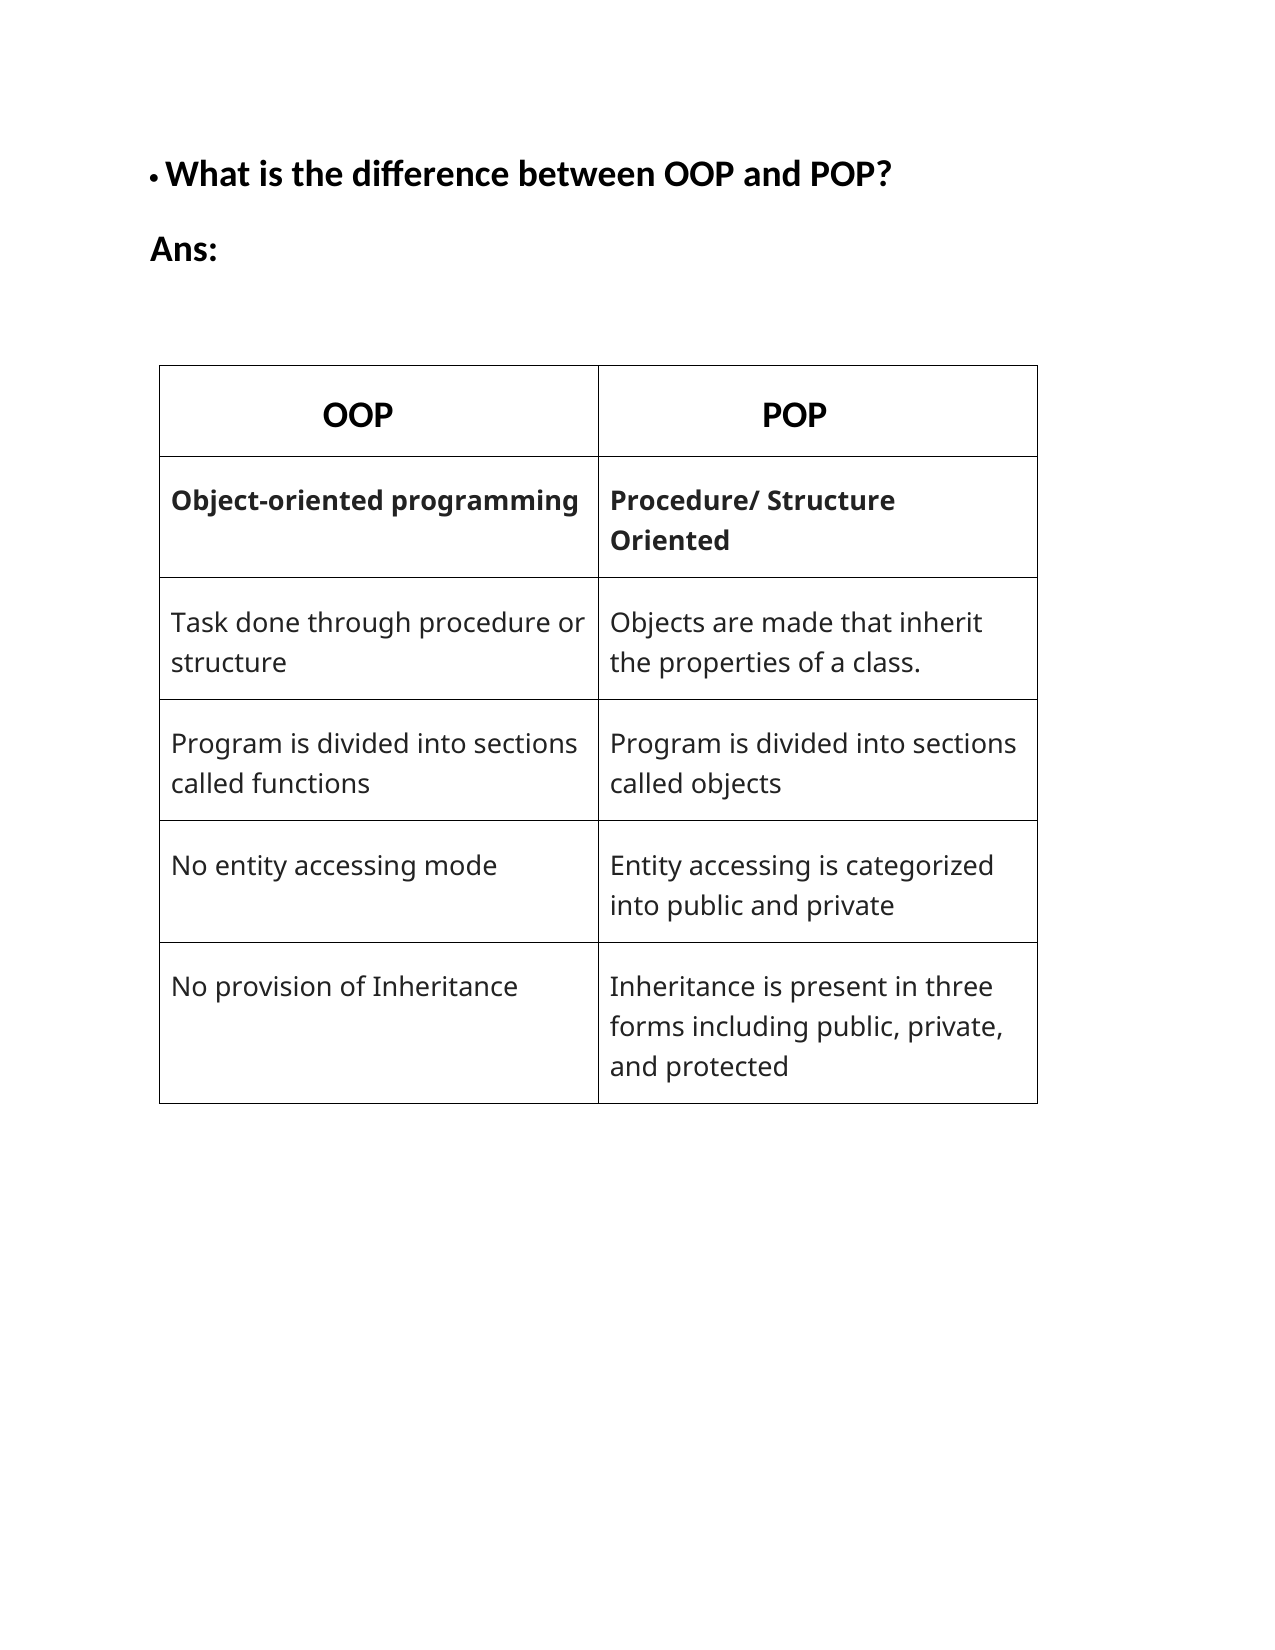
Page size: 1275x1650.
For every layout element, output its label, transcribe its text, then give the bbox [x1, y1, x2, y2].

text What is the difference between OOP and POP? [150, 150, 1125, 196]
text Ans: [150, 224, 1125, 270]
table_header POP [599, 366, 1037, 456]
table_cell No provision of Inheritance [160, 943, 598, 1103]
table_cell Program is divided into sections called objects [599, 700, 1037, 820]
table_cell Inheritance is present in three forms including public, private, and protected [599, 943, 1037, 1103]
table_cell Program is divided into sections called functions [160, 700, 598, 820]
table_header OOP [160, 366, 598, 456]
table_cell No entity accessing mode [160, 821, 598, 942]
table_cell Task done through procedure or structure [160, 578, 598, 699]
table_cell Objects are made that inherit the properties of a class. [599, 578, 1037, 699]
table_cell Object-oriented programming [160, 457, 598, 577]
table_cell Procedure/ Structure Oriented [599, 457, 1037, 577]
table_cell Entity accessing is categorized into public and private [599, 821, 1037, 942]
